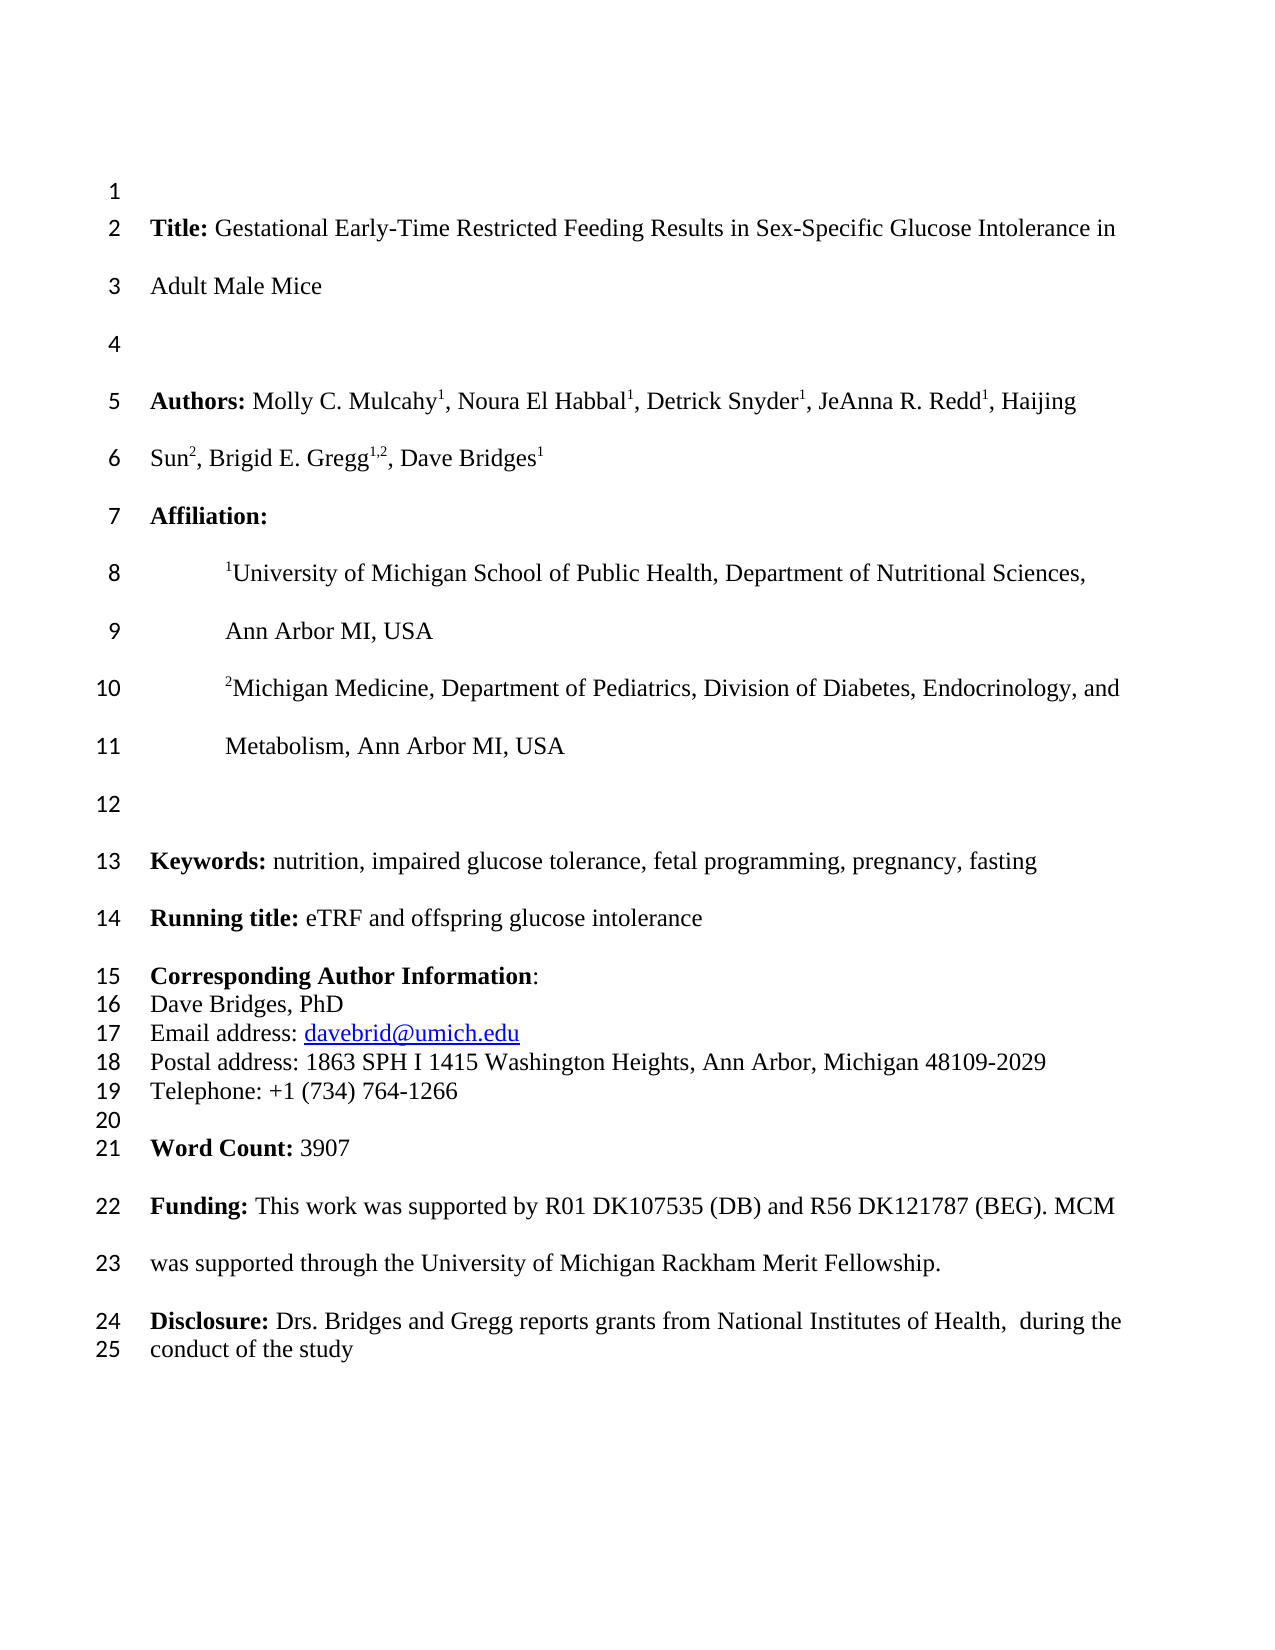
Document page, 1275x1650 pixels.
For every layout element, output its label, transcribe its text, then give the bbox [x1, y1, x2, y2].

text Keywords: nutrition, impaired glucose tolerance, fetal programming, pregnancy, fasting [150, 846, 1125, 874]
text Affiliation: [150, 501, 1125, 529]
text Authors: Molly C. Mulcahy1, Noura El Habbal1, Detrick Snyder1, JeAnna R. Redd1, Haijing Sun2, Brigid E. Gregg1,2, Dave Bridges1 [150, 386, 1125, 472]
text Funding: This work was supported by R01 DK107535 (DB) and R56 DK121787 (BEG). MCM was supported through the University of Michigan Rackham Merit Fellowship. [150, 1191, 1125, 1277]
text Disclosure: Drs. Bridges and Gregg reports grants from National Institutes of Health, during the conduct of the study [150, 1306, 1125, 1363]
text Running title: eTRF and offspring glucose intolerance [150, 903, 1125, 932]
list 1University of Michigan School of Public Health, Department of Nutritional Sciences, Ann Arbor MI, USA [225, 558, 1125, 644]
text Corresponding Author Information: Dave Bridges, PhD Email address: davebrid@umich.edu Postal address: 1863 SPH I 1415 Washington Heights, Ann Arbor, Michigan 48109-2029 Telephone: +1 (734) 764-1266 [150, 961, 1125, 1104]
text Title: Gestational Early-Time Restricted Feeding Results in Sex-Specific Glucose Intolerance in Adult Male Mice [150, 213, 1125, 299]
text Word Count: 3907 [150, 1133, 1125, 1162]
list 2Michigan Medicine, Department of Pediatrics, Division of Diabetes, Endocrinology, and Metabolism, Ann Arbor MI, USA [225, 673, 1125, 759]
